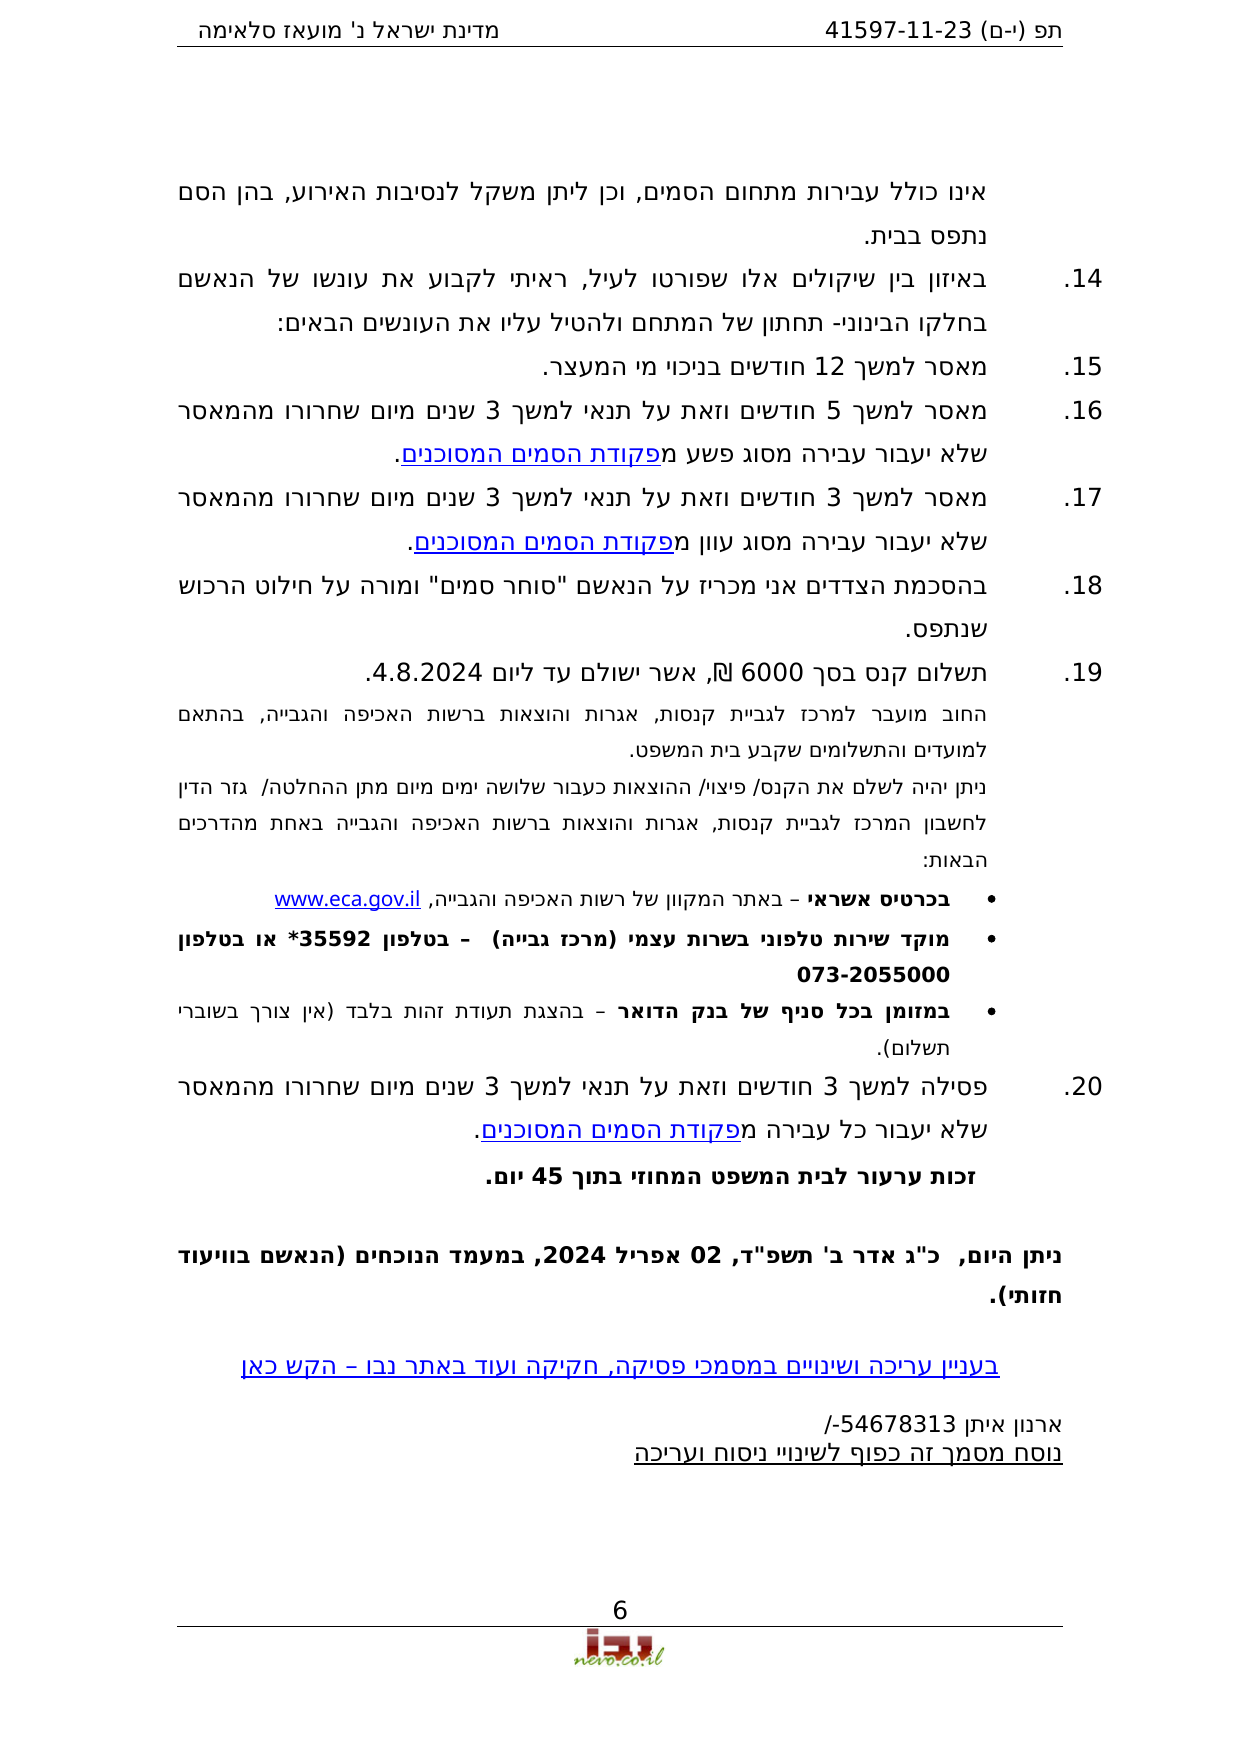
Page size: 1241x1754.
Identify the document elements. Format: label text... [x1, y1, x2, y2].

list מוקד שירות טלפוני בשרות עצמי (מרכז גבייה) – בטלפון 35592* או בטלפון 073-2055000 [177, 927, 988, 987]
list פסילה למשך 3 חודשים וזאת על תנאי למשך 3 שנים מיום שחרורו מהמאסר שלא יעבור כל עבירה מפקודת הסמים המסוכנים. [177, 1072, 1063, 1145]
text 54678313זכות ערעור לבית המשפט המחוזי בתוך 45 יום. [177, 1163, 1063, 1190]
list תשלום קנס בסך 6000 ₪, אשר ישולם עד ליום 4.8.2024. [177, 658, 1063, 688]
text החוב מועבר למרכז לגביית קנסות, אגרות והוצאות ברשות האכיפה והגבייה, בהתאם למועדים והתשלומים שקבע בית המשפט. [177, 702, 988, 763]
list באיזון בין שיקולים אלו שפורטו לעיל, ראיתי לקבוע את עונשו של הנאשם בחלקו הבינוני- תחתון של המתחם ולהטיל עליו את העונשים הבאים: [177, 265, 1063, 338]
text ניתן יהיה לשלם את הקנס/ פיצוי/ ההוצאות כעבור שלושה ימים מיום מתן ההחלטה/ גזר הדין לחשבון המרכז לגביית קנסות, אגרות והוצאות ברשות האכיפה והגבייה באחת מהדרכים הבאות: [177, 775, 988, 872]
list מאסר למשך 3 חודשים וזאת על תנאי למשך 3 שנים מיום שחרורו מהמאסר שלא יעבור עבירה מסוג עוון מפקודת הסמים המסוכנים. [177, 483, 1063, 556]
list מאסר למשך 5 חודשים וזאת על תנאי למשך 3 שנים מיום שחרורו מהמאסר שלא יעבור עבירה מסוג פשע מפקודת הסמים המסוכנים. [177, 396, 1063, 469]
picture [574, 1628, 666, 1667]
list מאסר למשך 12 חודשים בניכוי מי המעצר. [177, 352, 1063, 381]
list במזומן בכל סניף של בנק הדואר – בהצגת תעודת זהות בלבד (אין צורך בשוברי תשלום). [177, 999, 988, 1060]
list בכרטיס אשראי – באתר המקוון של רשות האכיפה והגבייה, www.eca.gov.il [177, 884, 988, 912]
list בהסכמת הצדדים אני מכריז על הנאשם "סוחר סמים" ומורה על חילוט הרכוש שנתפס. [177, 571, 1063, 644]
text ארנון איתן 54678313-/ [177, 1412, 1063, 1438]
text ניתן היום, כ"ג אדר ב' תשפ"ד, 02 אפריל 2024, במעמד הנוכחים (הנאשם בוויעוד חזותי). [177, 1242, 1063, 1309]
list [177, 177, 1063, 250]
text בעניין עריכה ושינויים במסמכי פסיקה, חקיקה ועוד באתר נבו – הקש כאן [177, 1351, 1063, 1380]
text נוסח מסמך זה כפוף לשינויי ניסוח ועריכה [177, 1438, 1063, 1467]
